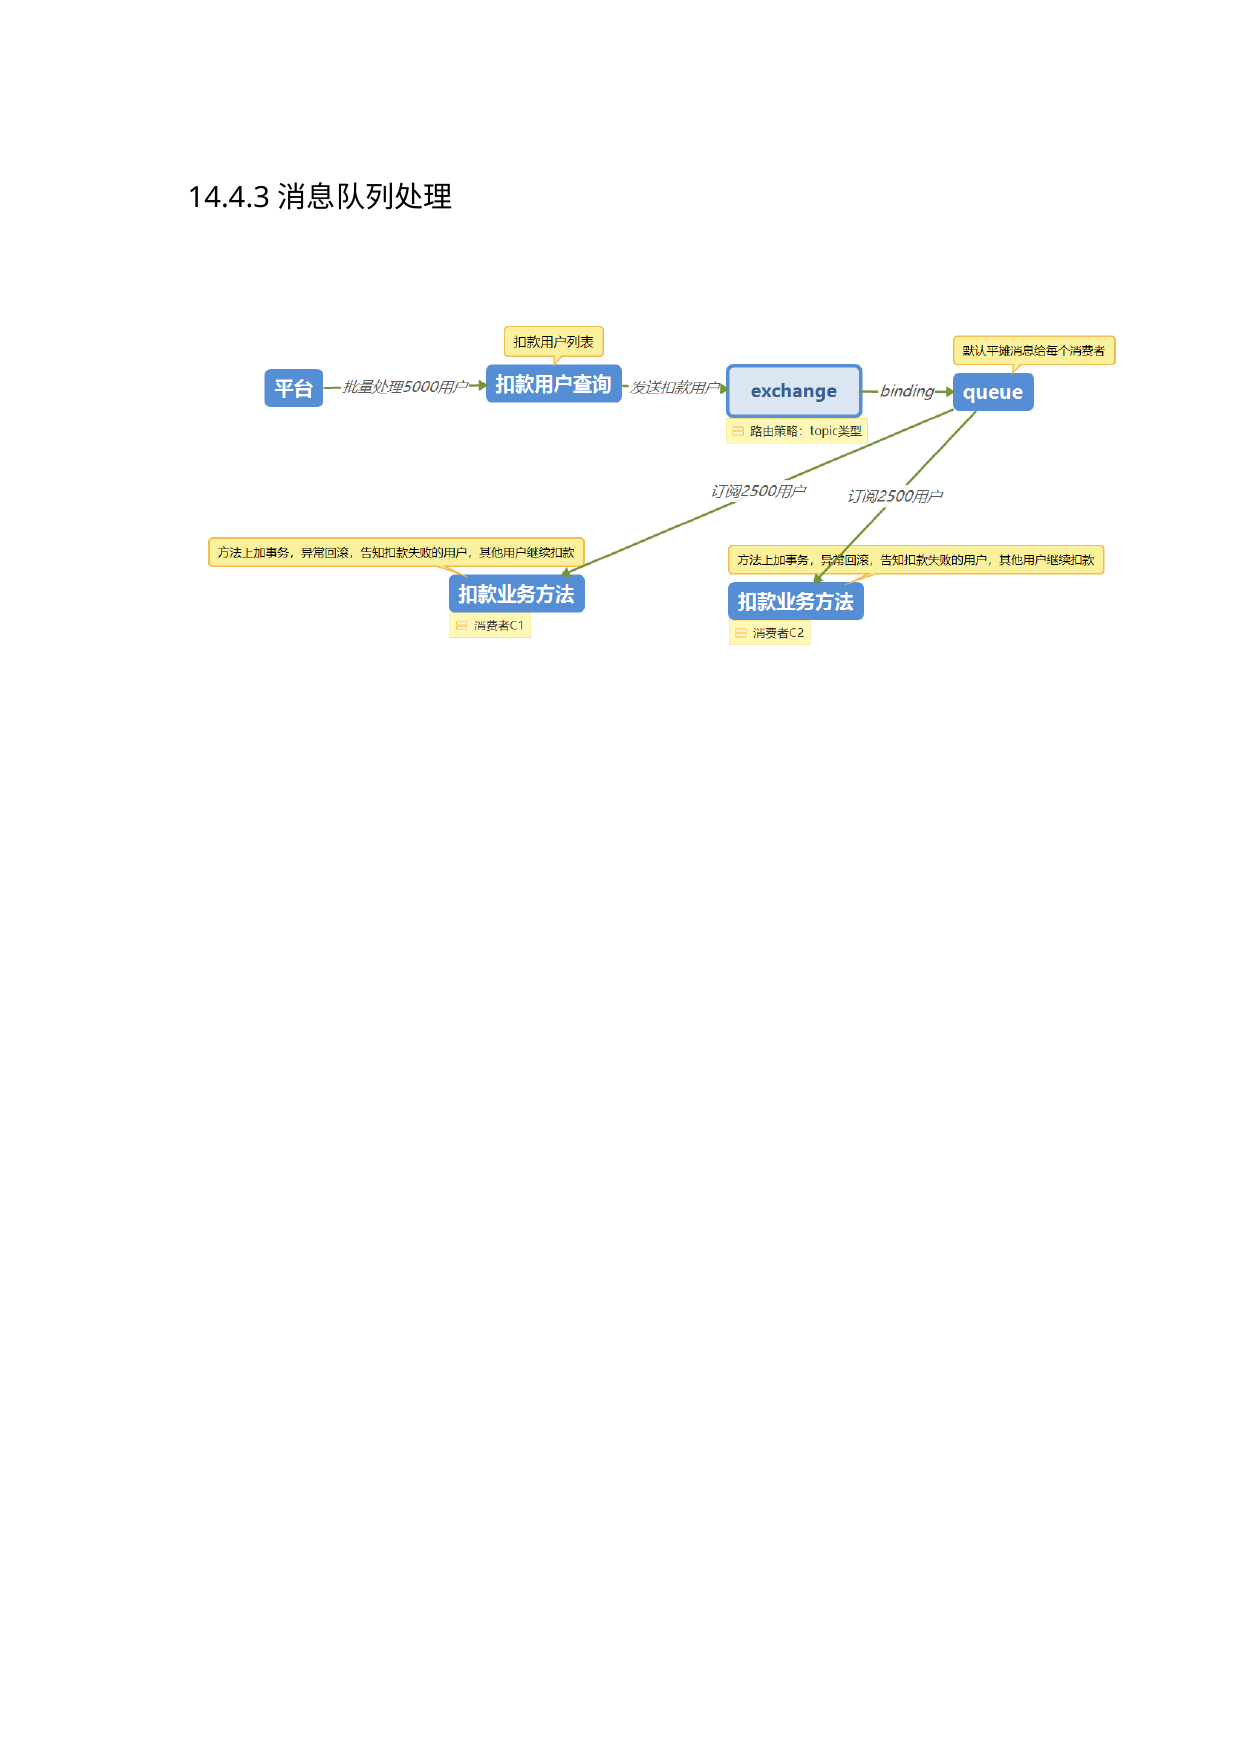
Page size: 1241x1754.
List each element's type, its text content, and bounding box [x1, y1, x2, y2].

subtitle 14.4.3 消息队列处理 [187, 162, 1053, 227]
picture [187, 280, 1151, 697]
